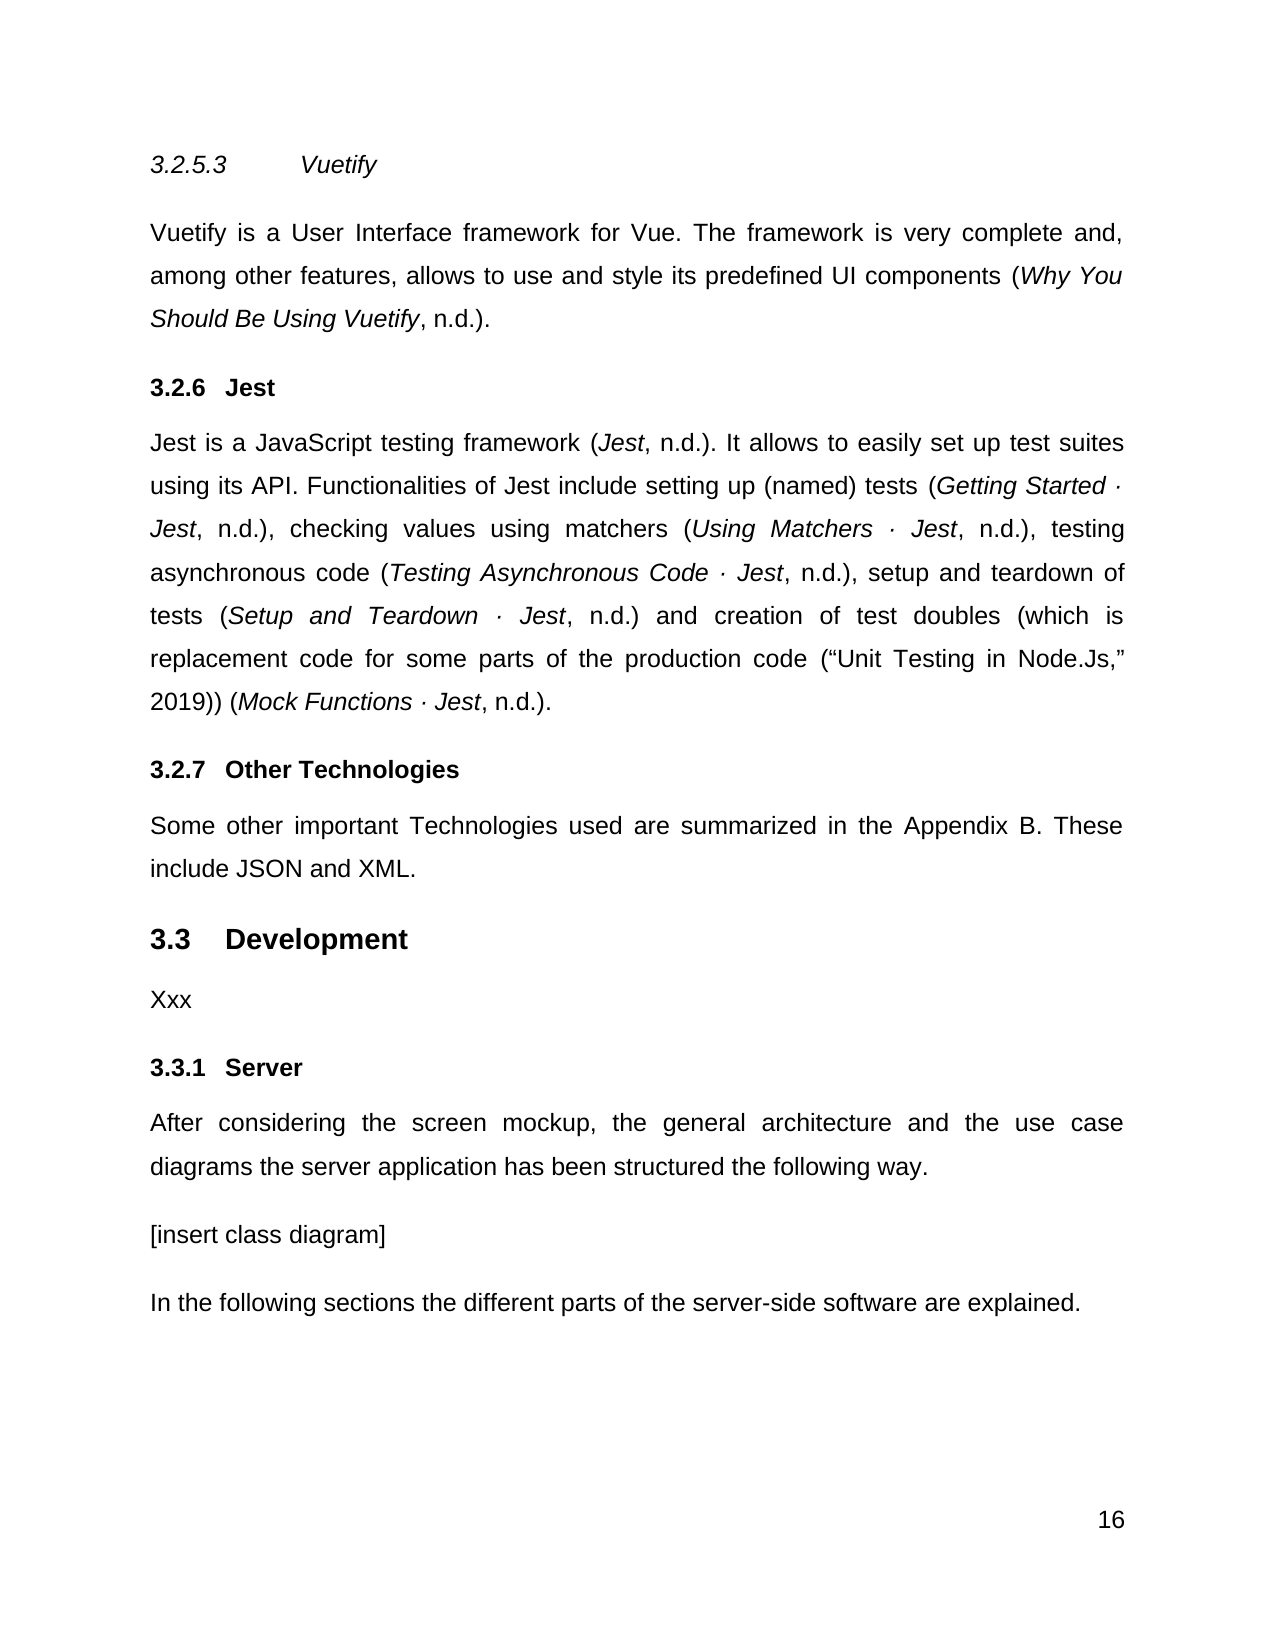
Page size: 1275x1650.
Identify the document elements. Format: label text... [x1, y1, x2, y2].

text [insert class diagram] [150, 1220, 1125, 1248]
subtitle Server [150, 1053, 1125, 1082]
subtitle Other Technologies [150, 755, 1125, 784]
subtitle Jest [150, 372, 1125, 401]
text Xxx [150, 985, 1125, 1013]
text In the following sections the different parts of the server-side software are explained. [150, 1288, 1125, 1317]
subtitle Vuetify [150, 150, 1125, 179]
subtitle Development [150, 922, 1125, 955]
text After considering the screen mockup, the general architecture and the use case diagrams the server application has been structured the following way. [150, 1108, 1125, 1180]
text Some other important Technologies used are summarized in the Appendix B. These include JSON and XML. [150, 811, 1125, 882]
